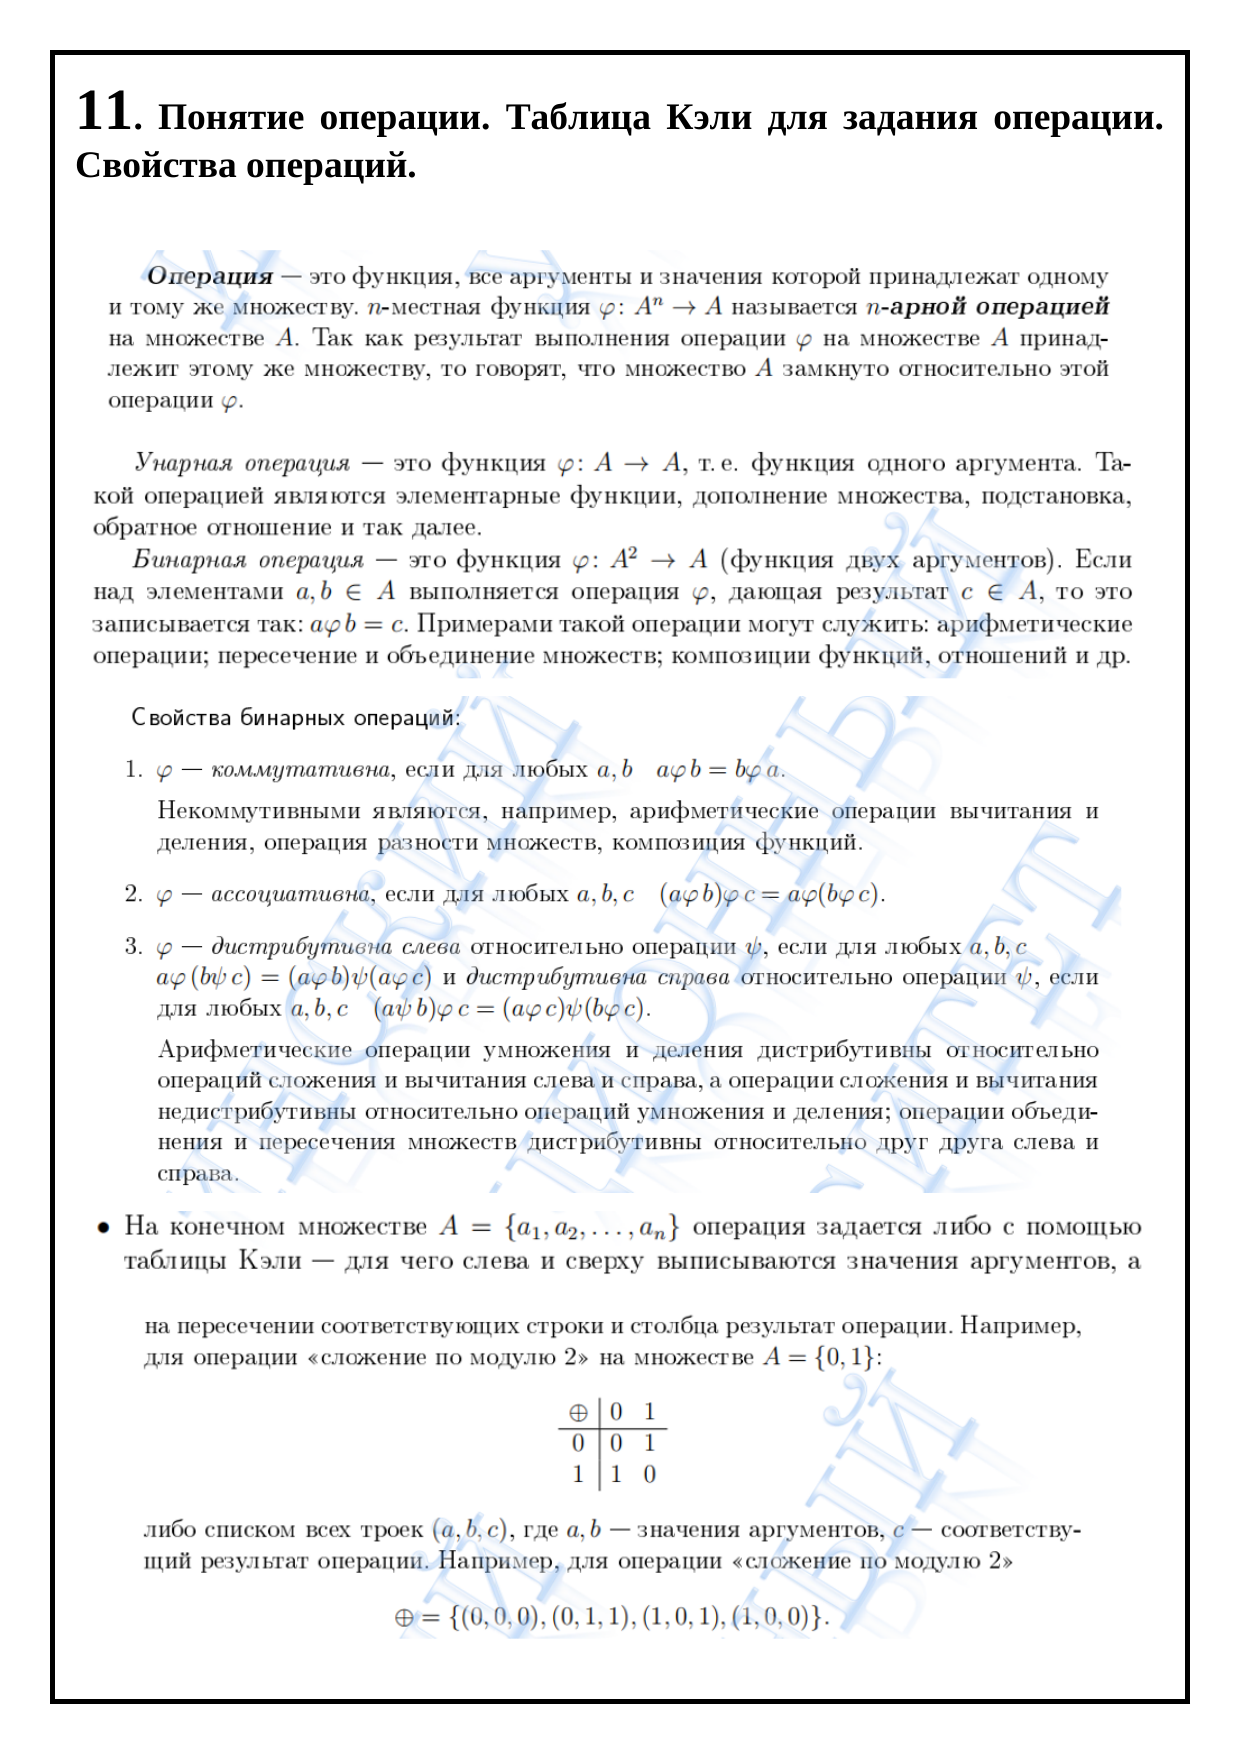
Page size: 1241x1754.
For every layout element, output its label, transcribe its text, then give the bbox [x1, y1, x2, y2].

picture [75, 228, 1166, 1193]
picture [132, 1307, 1108, 1656]
picture [75, 1211, 1166, 1289]
text 11. Понятие операции. Таблица Кэли для задания операции. Свойства операций. [75, 75, 1165, 185]
